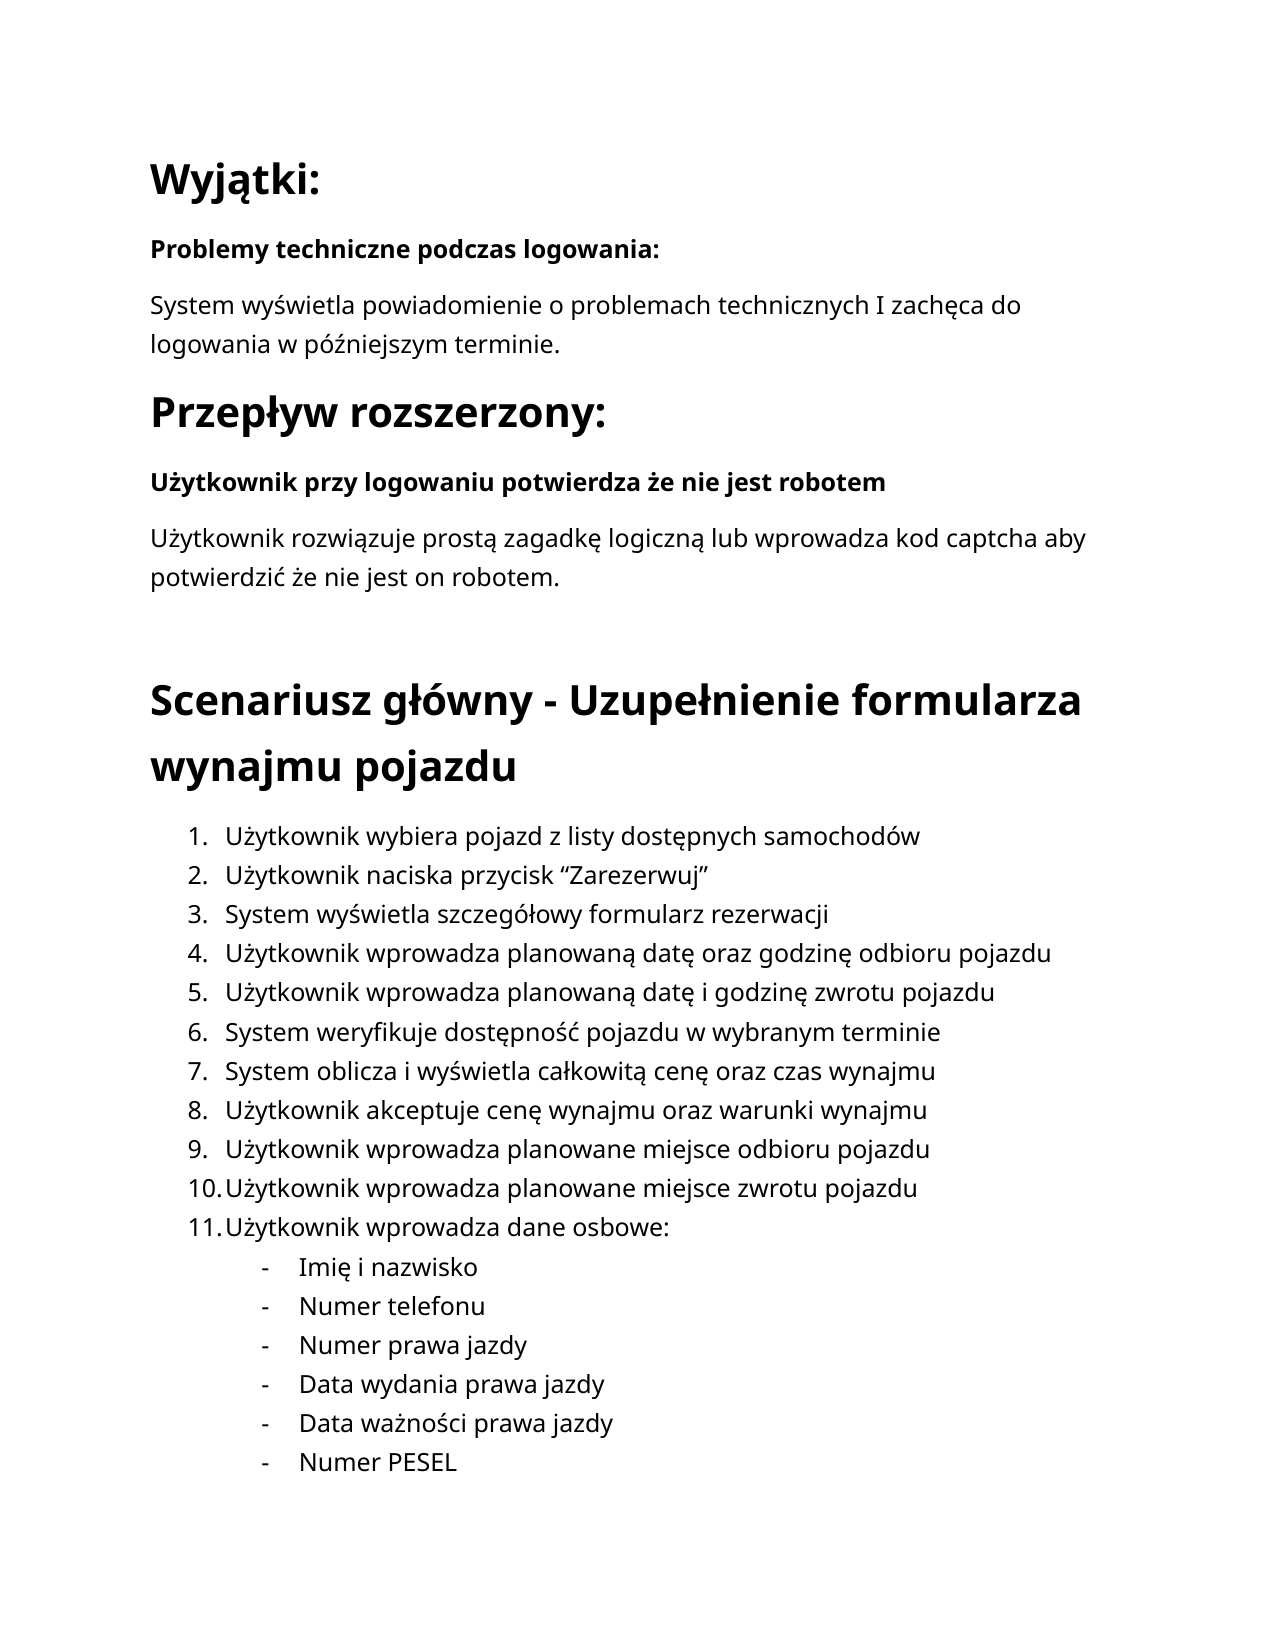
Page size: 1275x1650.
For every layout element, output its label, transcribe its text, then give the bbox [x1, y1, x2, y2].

list Użytkownik akceptuje cenę wynajmu oraz warunki wynajmu [187, 1092, 1125, 1127]
list Użytkownik wprowadza planowane miejsce odbioru pojazdu [187, 1132, 1125, 1166]
text Przepływ rozszerzony: [150, 383, 1125, 439]
list Imię i nazwisko [261, 1249, 1125, 1283]
list Użytkownik wprowadza planowane miejsce zwrotu pojazdu [187, 1171, 1125, 1205]
list Użytkownik wybiera pojazd z listy dostępnych samochodów [187, 818, 1125, 852]
text Scenariusz główny - Uzupełnienie formularza wynajmu pojazdu [150, 671, 1125, 793]
list Użytkownik naciska przycisk “Zarezerwuj” [187, 857, 1125, 892]
list Numer prawa jazdy [261, 1327, 1125, 1362]
list Użytkownik wprowadza dane osbowe: [187, 1210, 1125, 1244]
list System weryfikuje dostępność pojazdu w wybranym terminie [187, 1014, 1125, 1048]
list System oblicza i wyświetla całkowitą cenę oraz czas wynajmu [187, 1053, 1125, 1087]
list Użytkownik wprowadza planowaną datę i godzinę zwrotu pojazdu [187, 975, 1125, 1009]
list Numer telefonu [261, 1288, 1125, 1322]
text Użytkownik przy logowaniu potwierdza że nie jest robotem [150, 464, 1125, 499]
list Numer PESEL [261, 1445, 1125, 1479]
text Użytkownik rozwiązuje prostą zagadkę logiczną lub wprowadza kod captcha aby potwierdzić że nie jest on robotem. [150, 520, 1125, 594]
list Użytkownik wprowadza planowaną datę oraz godzinę odbioru pojazdu [187, 936, 1125, 970]
list System wyświetla szczegółowy formularz rezerwacji [187, 897, 1125, 931]
list Data ważności prawa jazdy [261, 1406, 1125, 1440]
text Wyjątki: [150, 150, 1125, 207]
text Problemy techniczne podczas logowania: [150, 232, 1125, 266]
text System wyświetla powiadomienie o problemach technicznych I zachęca do logowania w późniejszym terminie. [150, 288, 1125, 361]
list Data wydania prawa jazdy [261, 1367, 1125, 1401]
